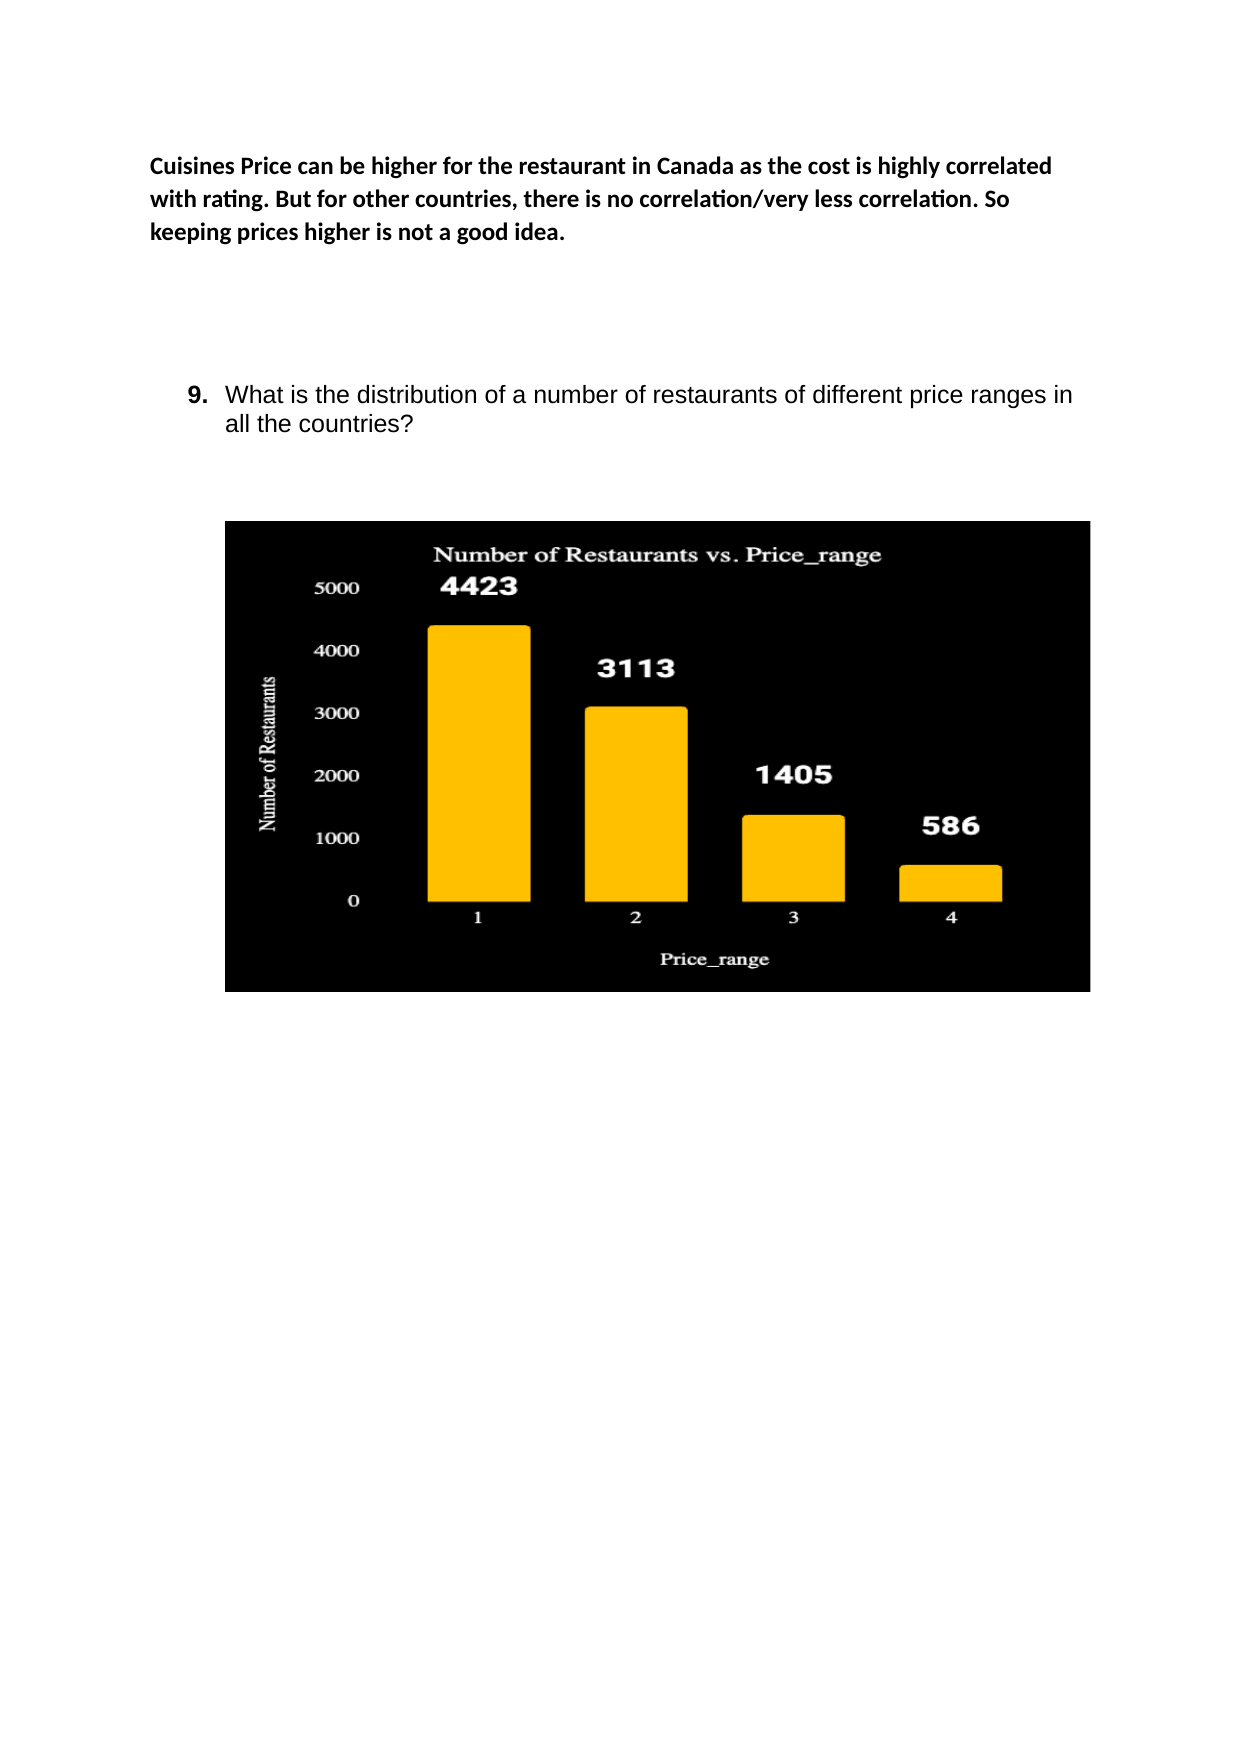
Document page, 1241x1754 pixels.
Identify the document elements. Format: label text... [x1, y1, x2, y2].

picture [225, 521, 1091, 992]
text Cuisines Price can be higher for the restaurant in Canada as the cost is highly correlated with rating. But for other countries, there is no correlation/very less correlation. So keeping prices higher is not a good idea. [150, 150, 1090, 246]
list What is the distribution of a number of restaurants of different price ranges in all the countries? [187, 380, 1090, 438]
